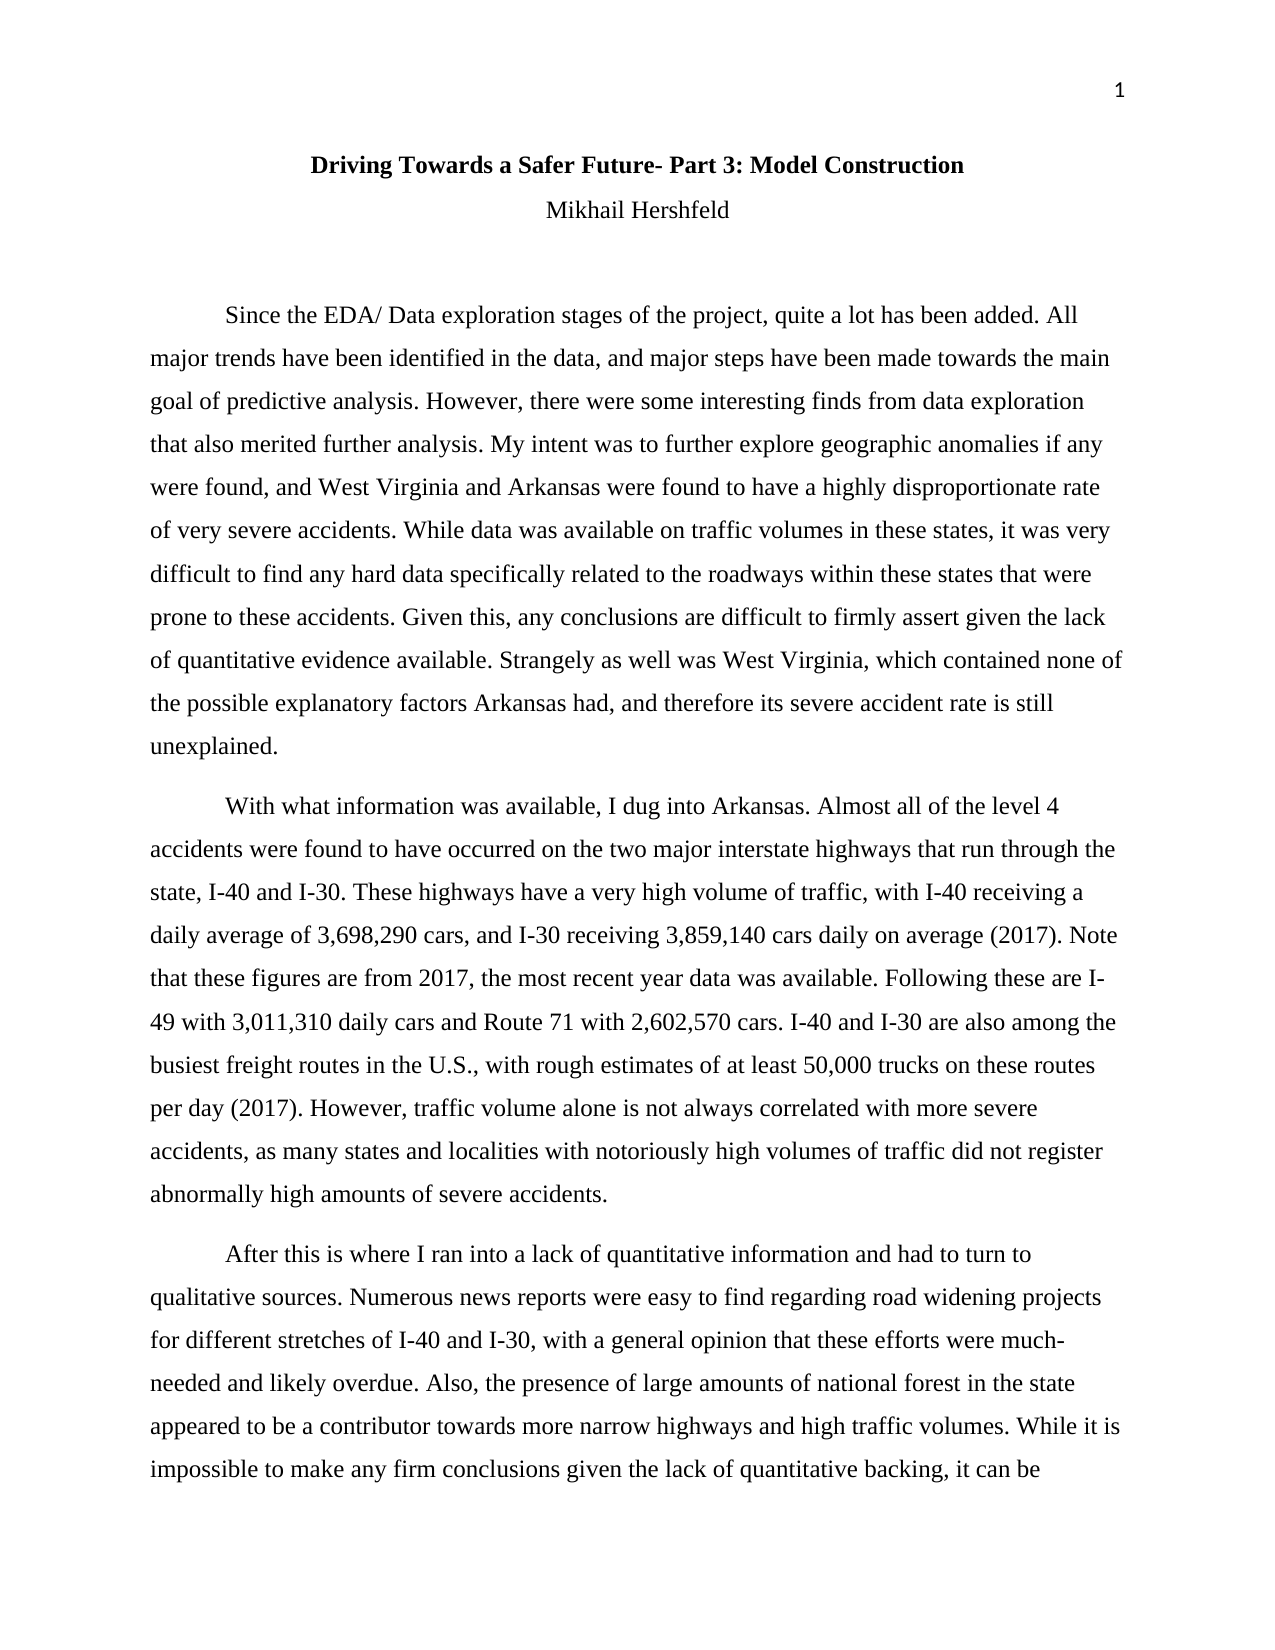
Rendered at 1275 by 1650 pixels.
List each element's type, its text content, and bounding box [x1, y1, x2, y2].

text Since the EDA/ Data exploration stages of the project, quite a lot has been added. All major trends have been identified in the data, and major steps have been made towards the main goal of predictive analysis. However, there were some interesting finds from data exploration that also merited further analysis. My intent was to further explore geographic anomalies if any were found, and West Virginia and Arkansas were found to have a highly disproportionate rate of very severe accidents. While data was available on traffic volumes in these states, it was very difficult to find any hard data specifically related to the roadways within these states that were prone to these accidents. Given this, any conclusions are difficult to firmly assert given the lack of quantitative evidence available. Strangely as well was West Virginia, which contained none of the possible explanatory factors Arkansas had, and therefore its severe accident rate is still unexplained. [150, 300, 1125, 760]
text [150, 1239, 1125, 1483]
text Mikhail Hershfeld [150, 195, 1125, 224]
text With what information was available, I dug into Arkansas. Almost all of the level 4 accidents were found to have occurred on the two major interstate highways that run through the state, I-40 and I-30. These highways have a very high volume of traffic, with I-40 receiving a daily average of 3,698,290 cars, and I-30 receiving 3,859,140 cars daily on average (2017). Note that these figures are from 2017, the most recent year data was available. Following these are I-49 with 3,011,310 daily cars and Route 71 with 2,602,570 cars. I-40 and I-30 are also among the busiest freight routes in the U.S., with rough estimates of at least 50,000 trucks on these routes per day (2017). However, traffic volume alone is not always correlated with more severe accidents, as many states and localities with notoriously high volumes of traffic did not register abnormally high amounts of severe accidents. [150, 791, 1125, 1208]
text Driving Towards a Safer Future- Part 3: Model Construction [150, 150, 1125, 179]
